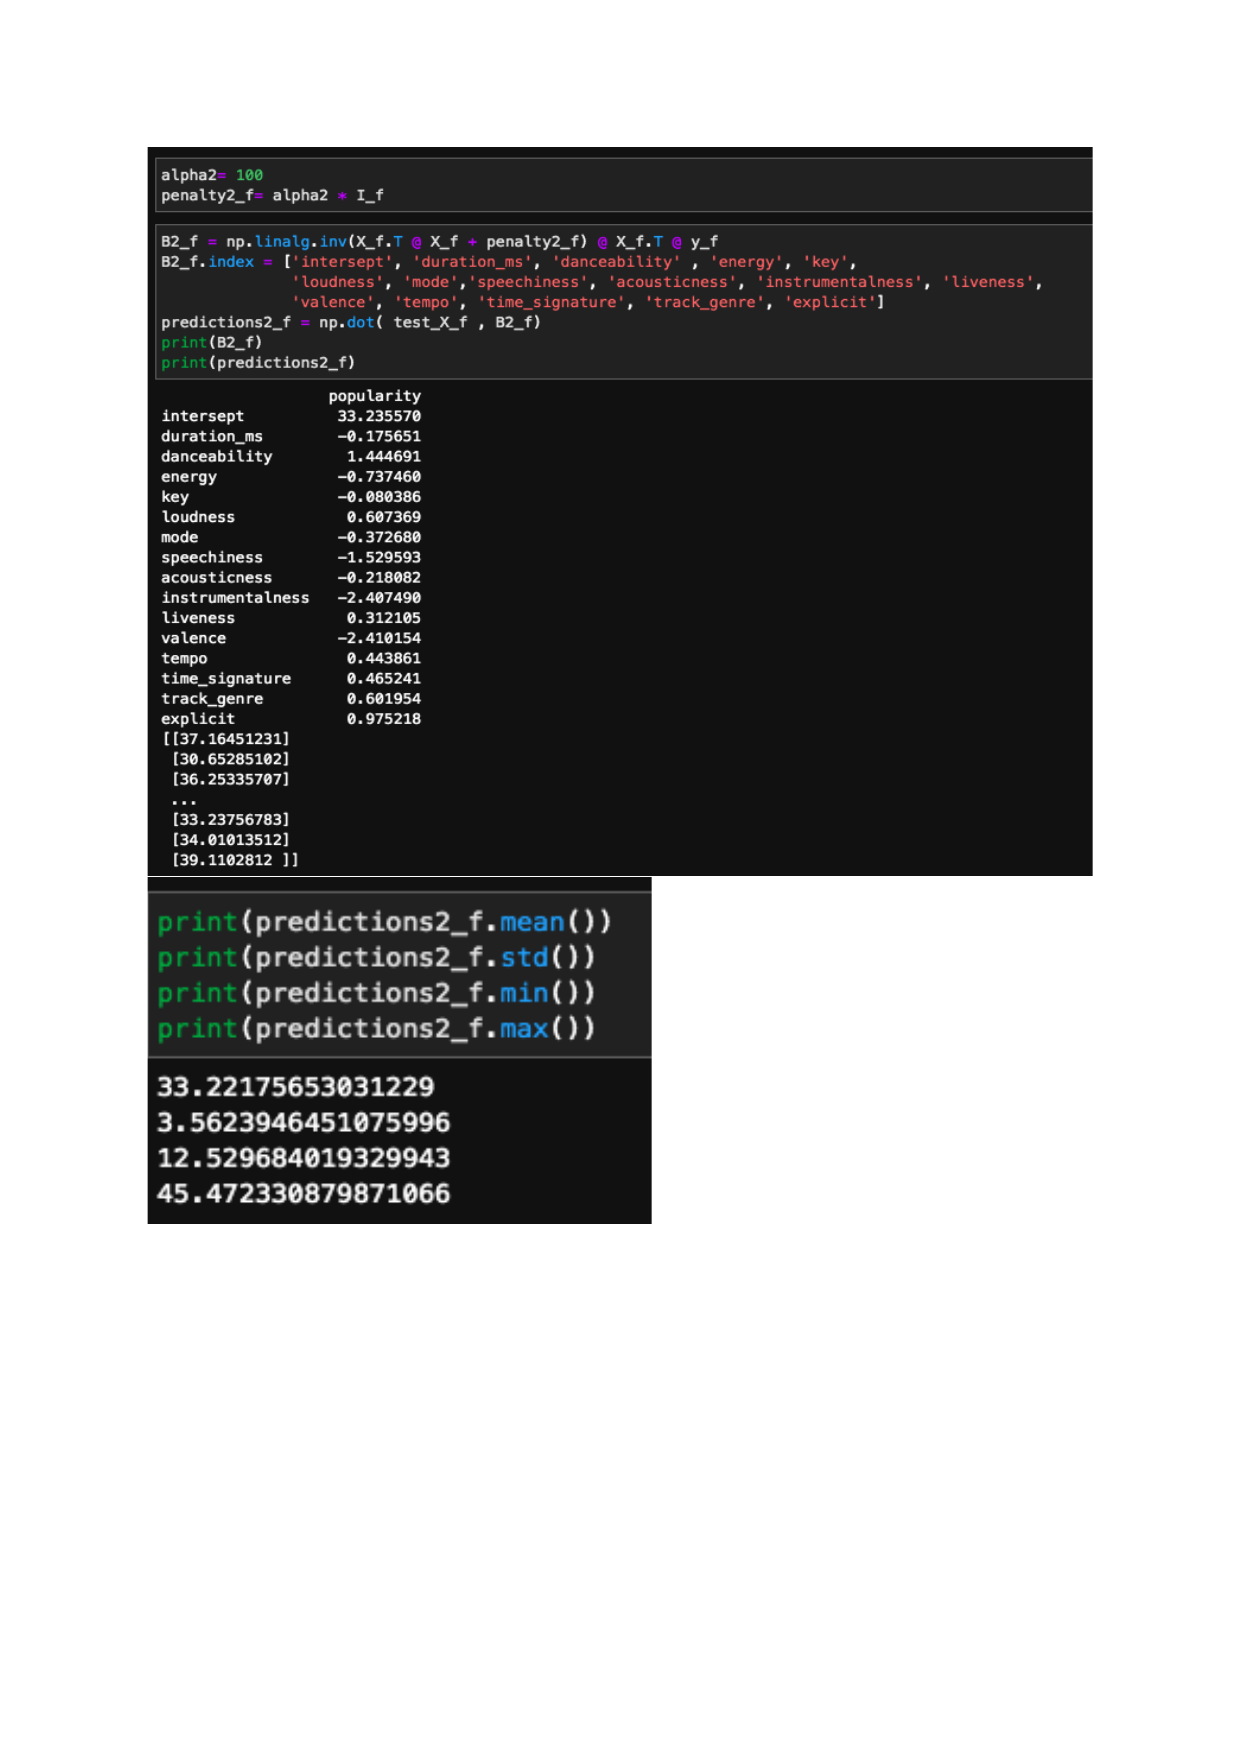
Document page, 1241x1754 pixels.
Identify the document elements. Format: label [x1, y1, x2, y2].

picture [147, 147, 1093, 876]
picture [147, 877, 652, 1224]
